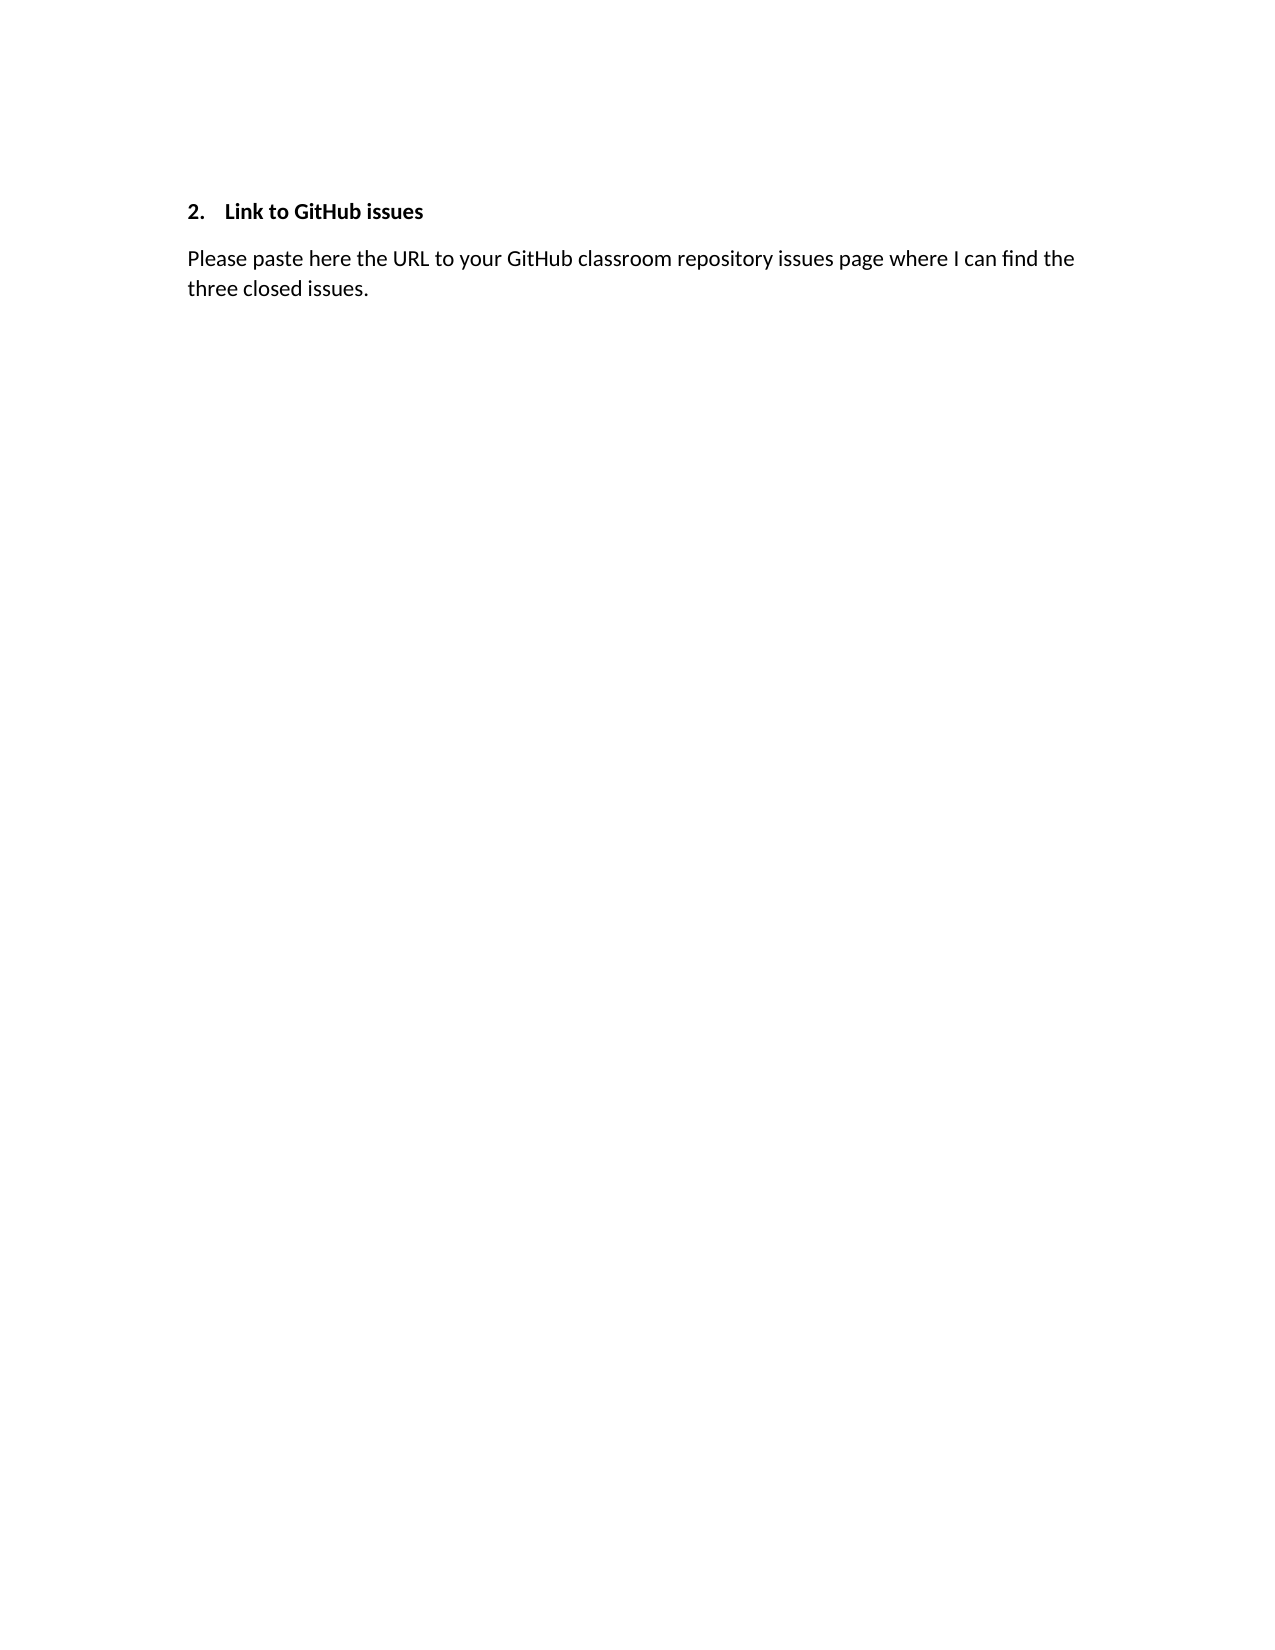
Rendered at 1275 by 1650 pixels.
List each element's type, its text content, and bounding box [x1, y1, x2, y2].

text Please paste here the URL to your GitHub classroom repository issues page where I can find the three closed issues. [187, 244, 1125, 302]
list Link to GitHub issues [187, 197, 1125, 225]
